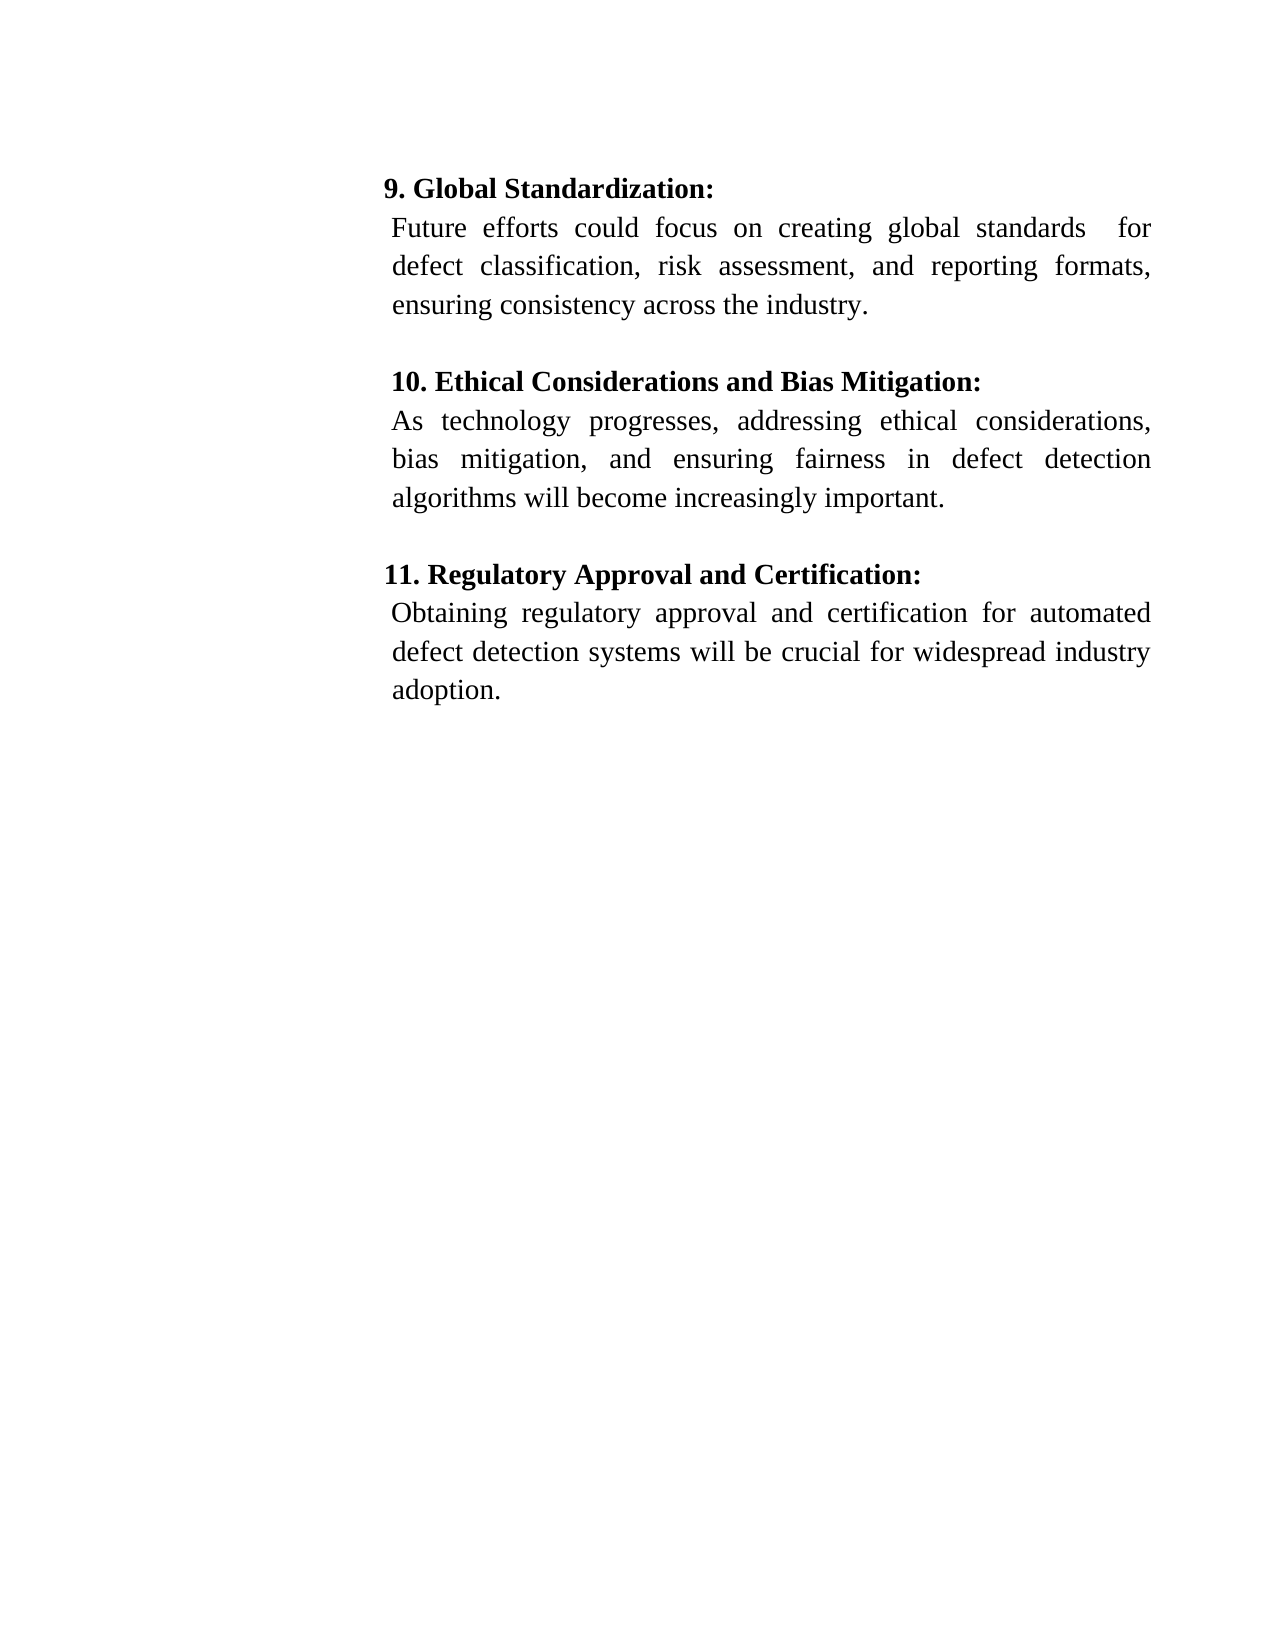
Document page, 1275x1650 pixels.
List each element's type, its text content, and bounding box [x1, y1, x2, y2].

text 9. Global Standardization: [179, 171, 1152, 205]
text Obtaining regulatory approval and certification for automated defect detection systems will be crucial for widespread industry adoption. [391, 595, 1152, 706]
text Future efforts could focus on creating global standards for defect classification, risk assessment, and reporting formats, ensuring consistency across the industry. [391, 210, 1152, 321]
text 11. Regulatory Approval and Certification: [179, 557, 1152, 590]
text 10. Ethical Considerations and Bias Mitigation: [179, 364, 1152, 398]
text As technology progresses, addressing ethical considerations, bias mitigation, and ensuring fairness in defect detection algorithms will become increasingly important. [391, 403, 1152, 513]
